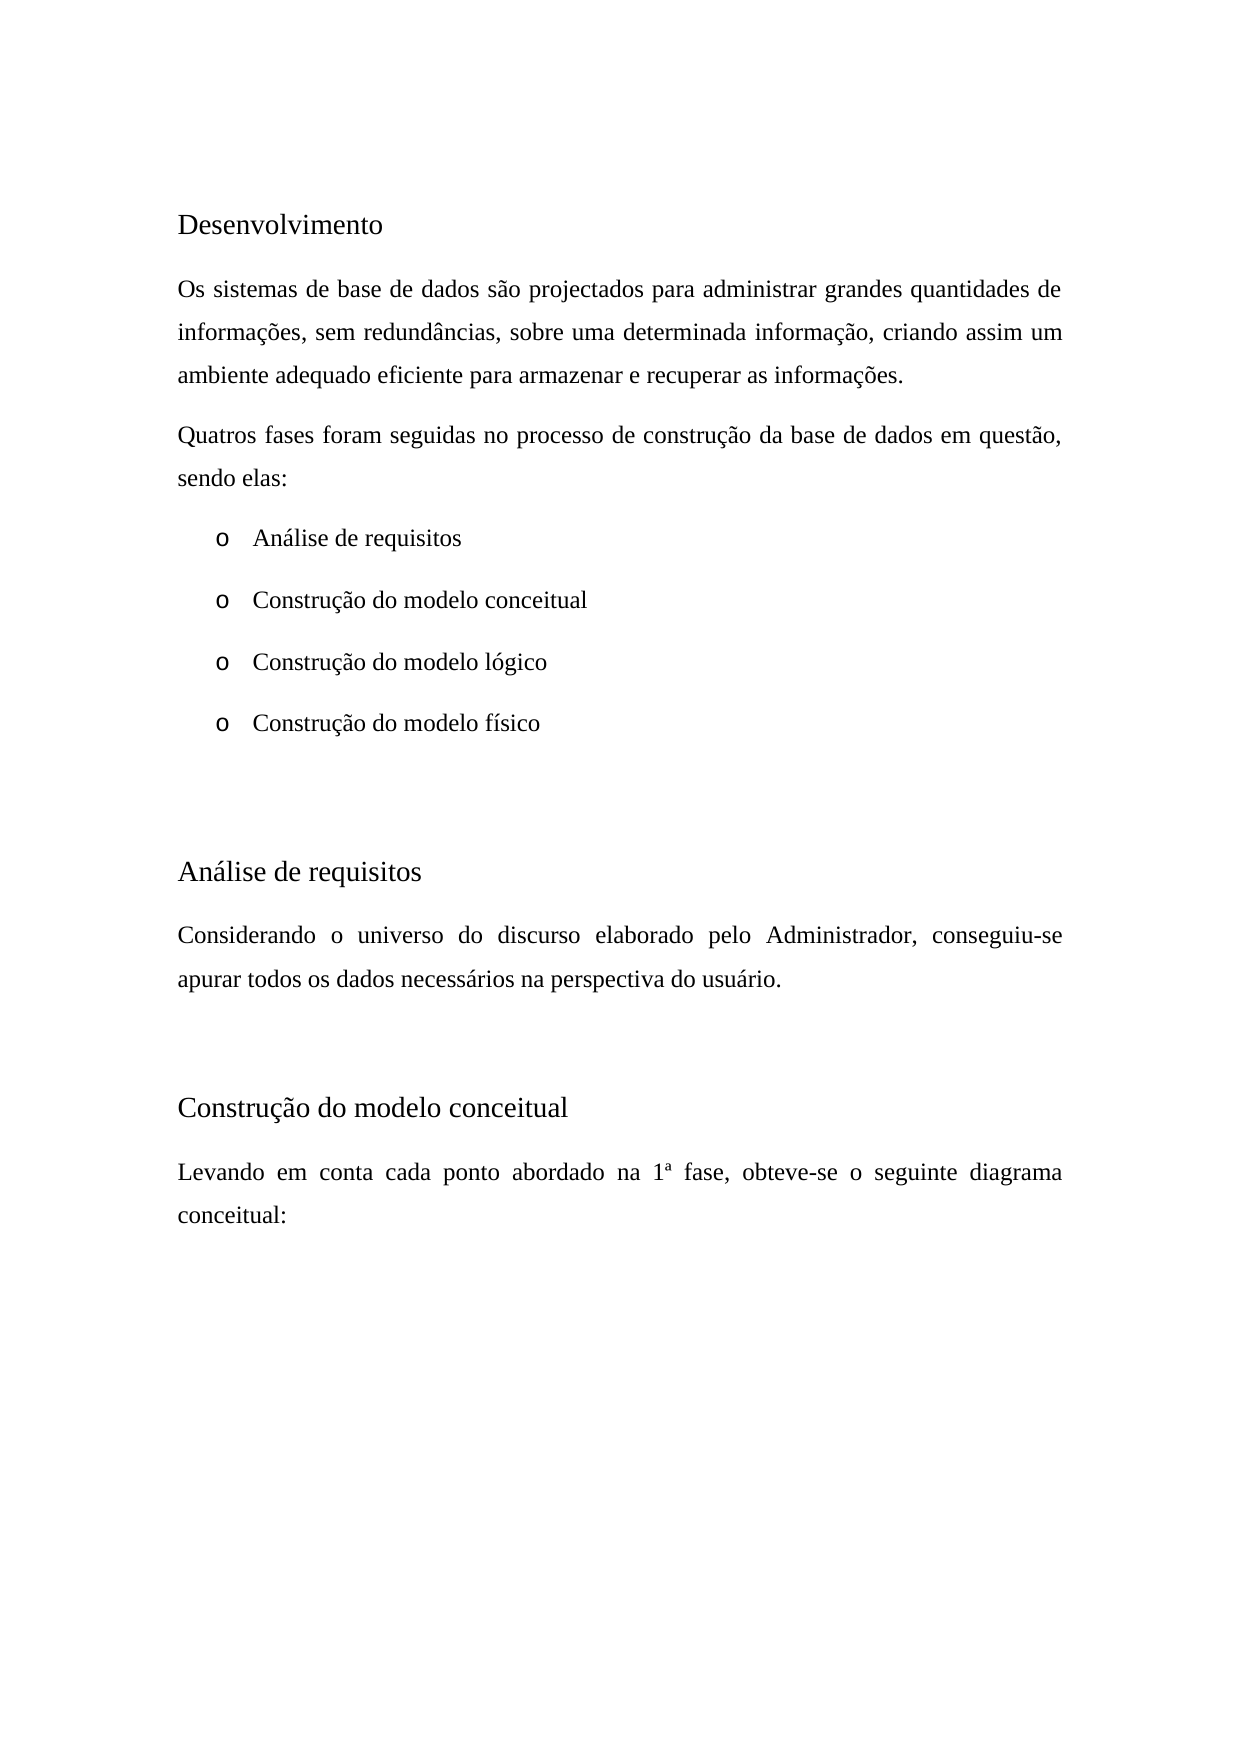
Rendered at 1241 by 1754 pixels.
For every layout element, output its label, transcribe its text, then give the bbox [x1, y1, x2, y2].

text Desenvolvimento [177, 207, 1063, 241]
text Análise de requisitos [177, 854, 1063, 887]
list Construção do modelo físico [215, 708, 1063, 739]
list Análise de requisitos [215, 523, 1063, 554]
text Construção do modelo conceitual [177, 1091, 1063, 1124]
text Levando em conta cada ponto abordado na 1ª fase, obteve-se o seguinte diagrama conceitual: [177, 1157, 1063, 1229]
text Considerando o universo do discurso elaborado pelo Administrador, conseguiu-se apurar todos os dados necessários na perspectiva do usuário. [177, 921, 1063, 992]
list Construção do modelo conceitual [215, 585, 1063, 616]
text Quatros fases foram seguidas no processo de construção da base de dados em questão, sendo elas: [177, 420, 1063, 492]
list Construção do modelo lógico [215, 647, 1063, 677]
text Os sistemas de base de dados são projectados para administrar grandes quantidades de informações, sem redundâncias, sobre uma determinada informação, criando assim um ambiente adequado eficiente para armazenar e recuperar as informações. [177, 274, 1063, 389]
